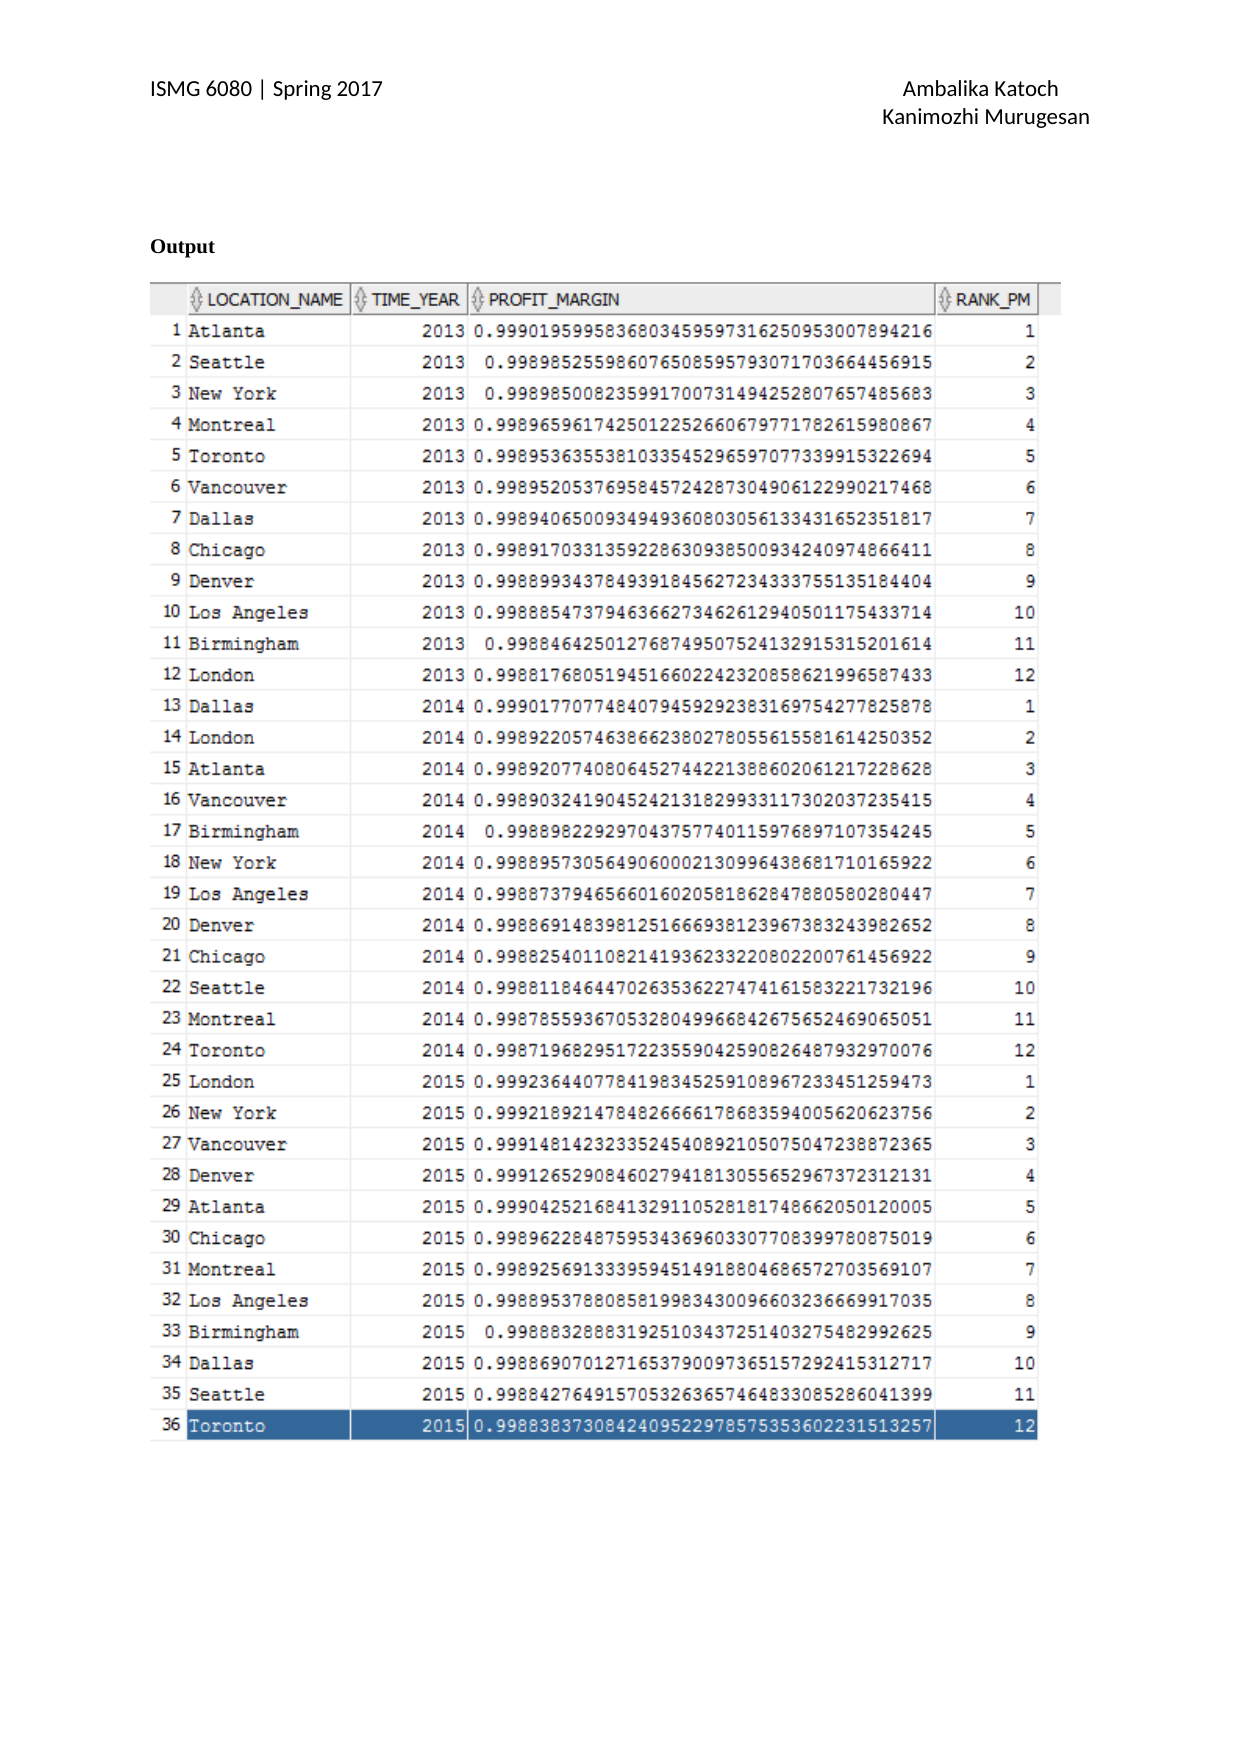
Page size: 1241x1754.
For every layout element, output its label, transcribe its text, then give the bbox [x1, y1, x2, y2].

text Output [150, 234, 1090, 258]
picture [150, 282, 1061, 1454]
